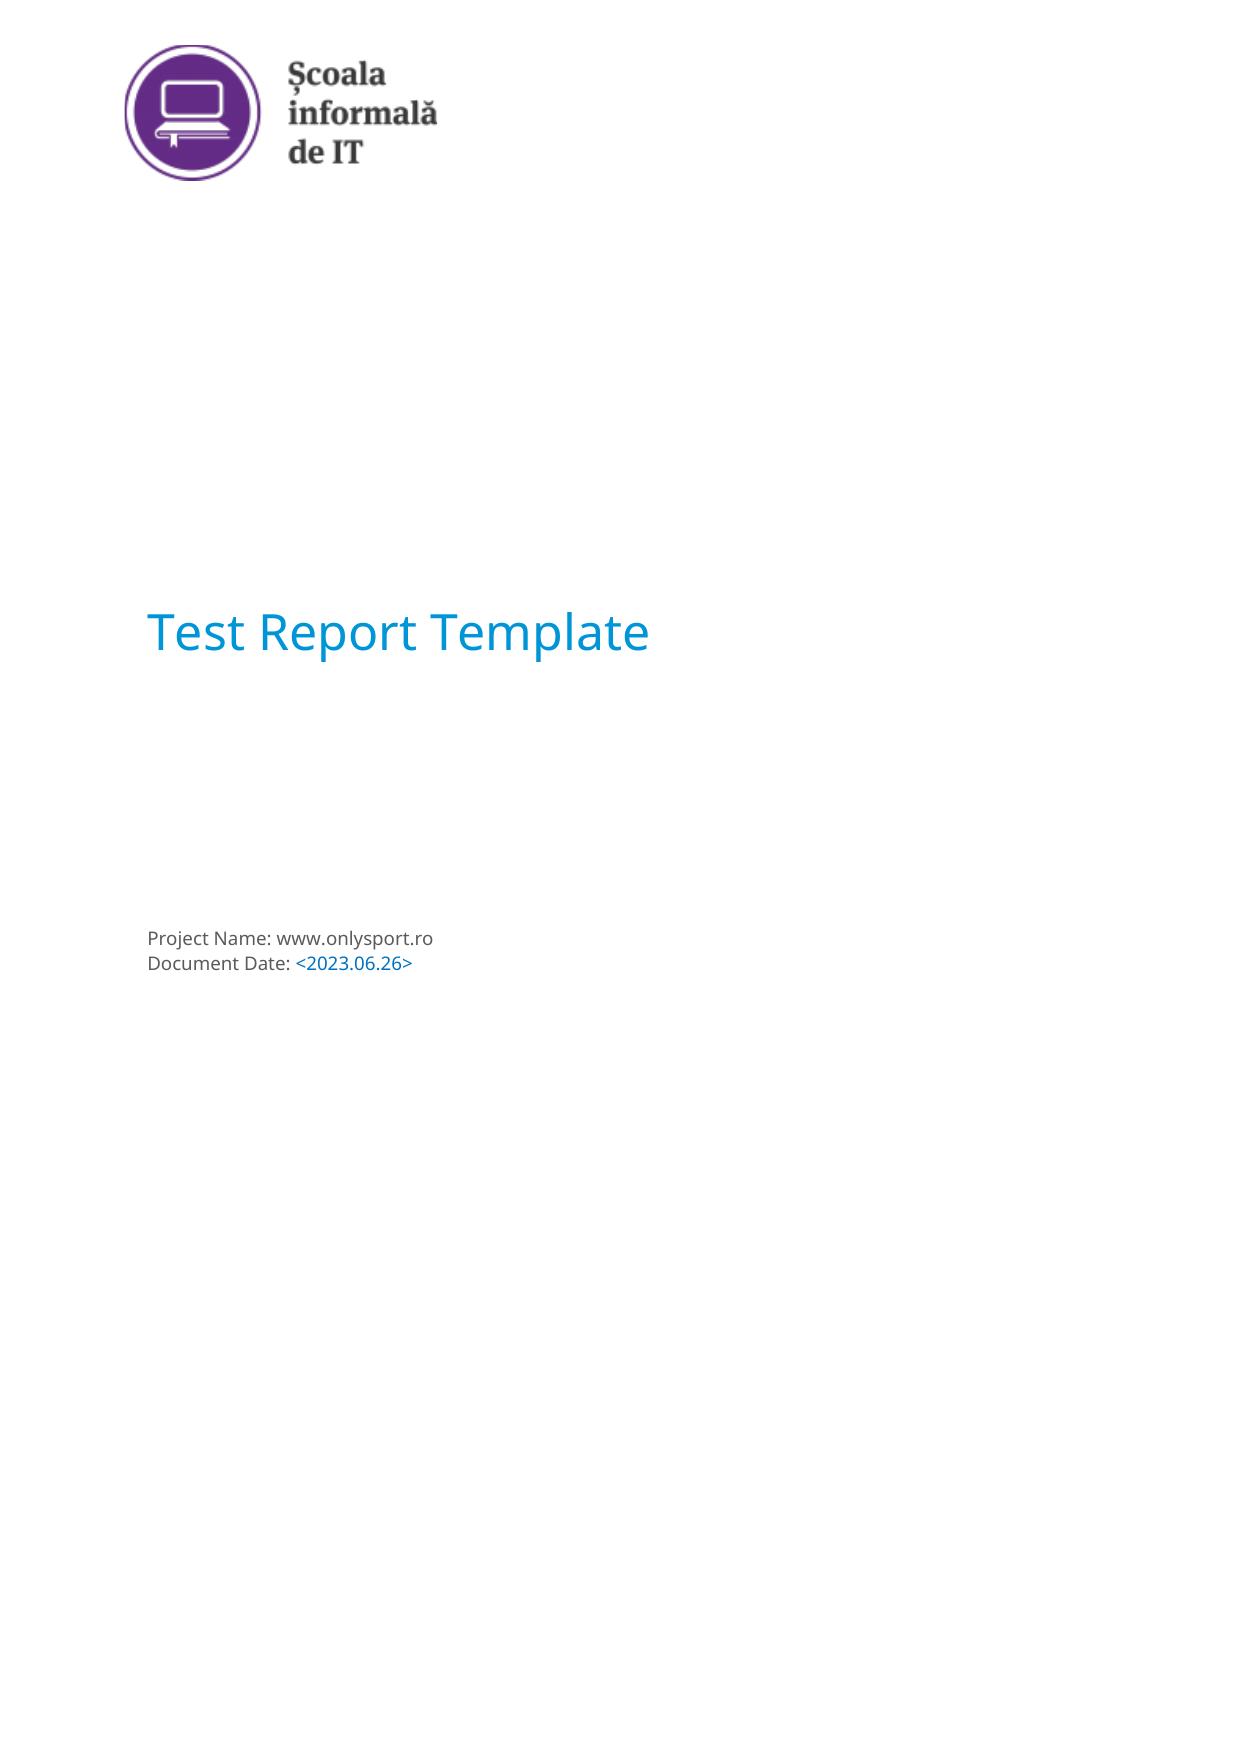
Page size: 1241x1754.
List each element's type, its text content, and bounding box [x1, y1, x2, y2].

text Document Date: <2023.06.26> [147, 951, 1121, 976]
text Project Name: www.onlysport.ro [147, 925, 1121, 951]
title Test Report Template [147, 596, 1121, 664]
picture [124, 45, 438, 181]
